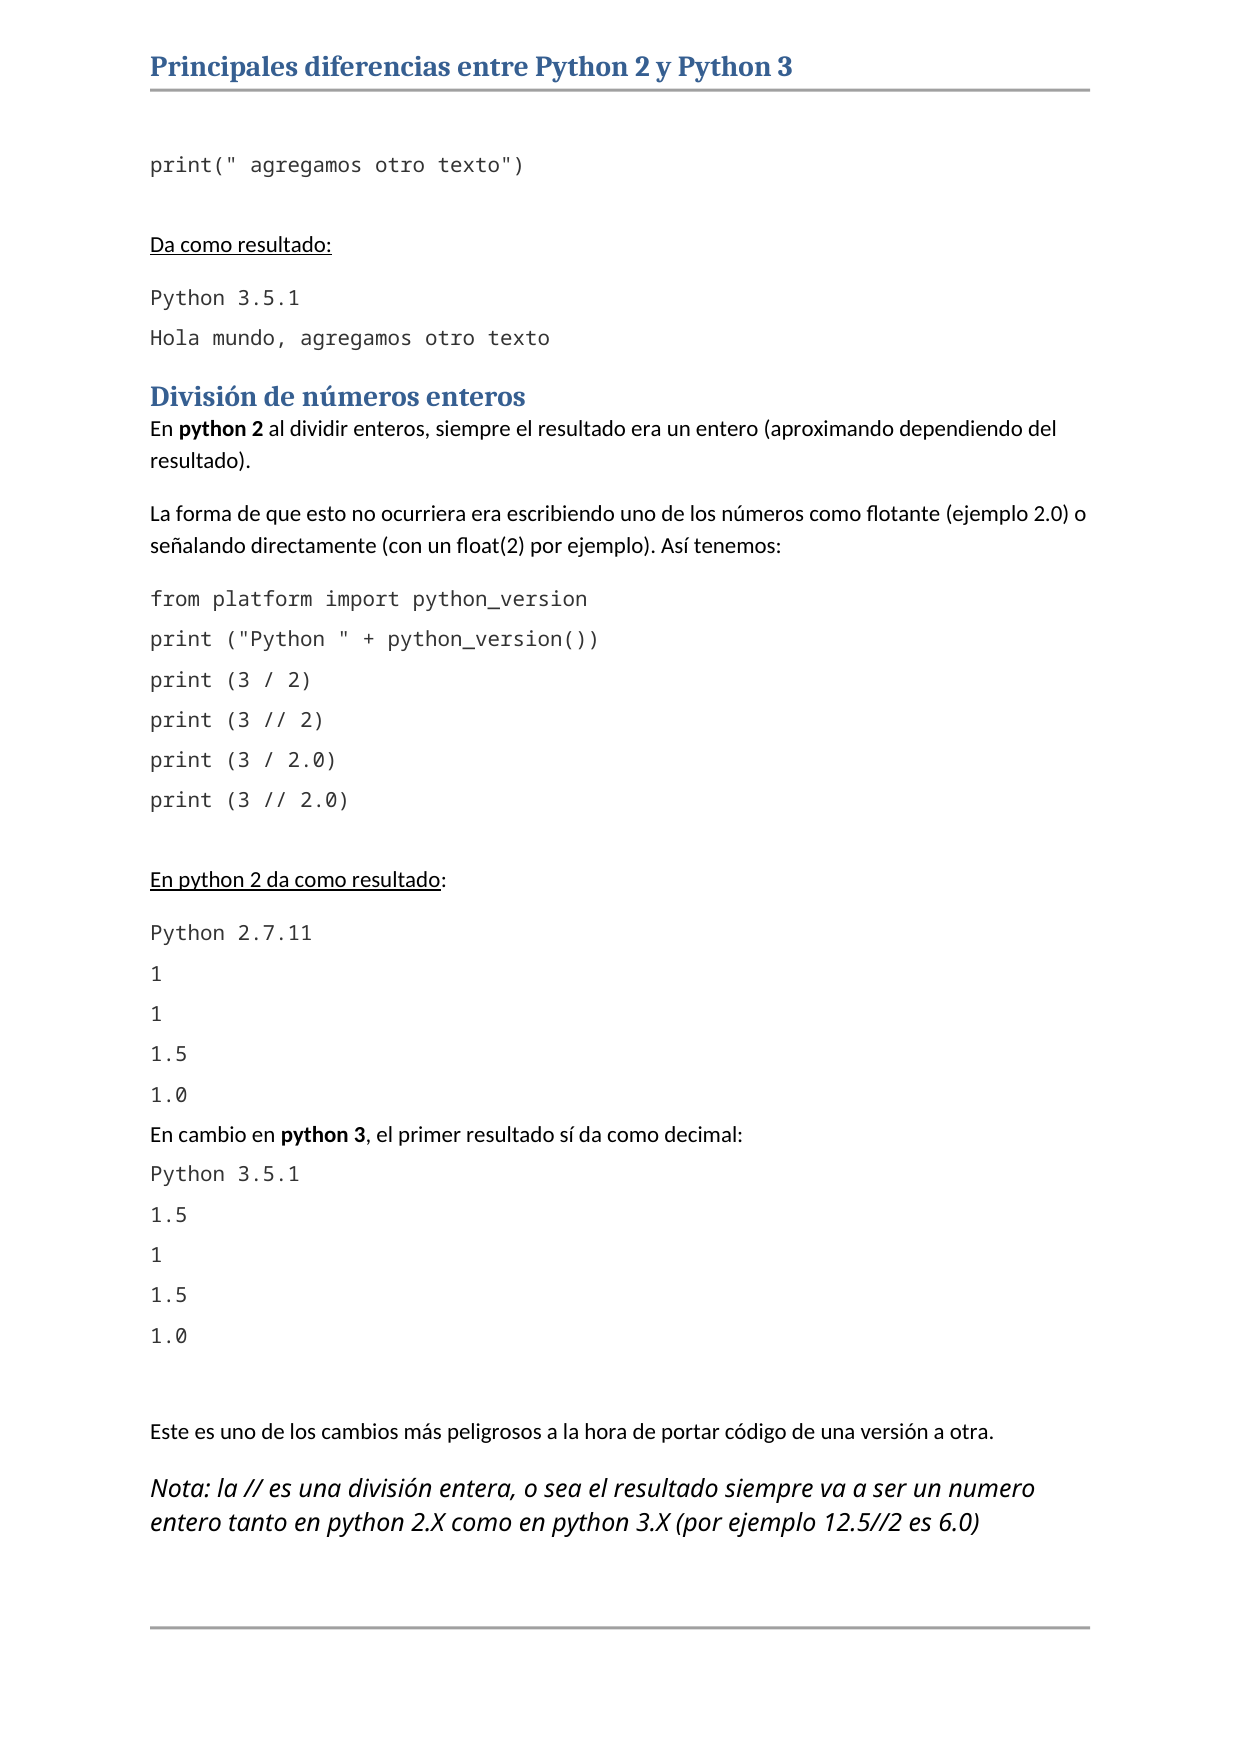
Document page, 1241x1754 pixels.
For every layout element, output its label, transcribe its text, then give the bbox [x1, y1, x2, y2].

text from platform import python_version print ("Python " + python_version()) print (3 / 2) print (3 // 2) print (3 / 2.0) print (3 // 2.0) [150, 584, 1090, 854]
text Python 3.5.1 Hola mundo, agregamos otro texto [150, 283, 1090, 352]
text La forma de que esto no ocurriera era escribiendo uno de los números como flotante (ejemplo 2.0) o señalando directamente (con un float(2) por ejemplo). Así tenemos: [150, 499, 1090, 559]
text En python 2 da como resultado: [150, 865, 1090, 893]
subtitle División de números enteros [150, 380, 1090, 414]
text En python 2 al dividir enteros, siempre el resultado era un entero (aproximando dependiendo del resultado). [150, 414, 1090, 474]
text print(" agregamos otro texto") [150, 150, 1090, 218]
text Da como resultado: [150, 230, 1090, 258]
text Python 2.7.11 1 1 1.5 1.0 En cambio en python 3, el primer resultado sí da como decimal: [150, 918, 1090, 1148]
text Este es uno de los cambios más peligrosos a la hora de portar código de una versión a otra. [150, 1417, 1090, 1445]
text Python 3.5.1 1.5 1 1.5 1.0 [150, 1159, 1090, 1389]
